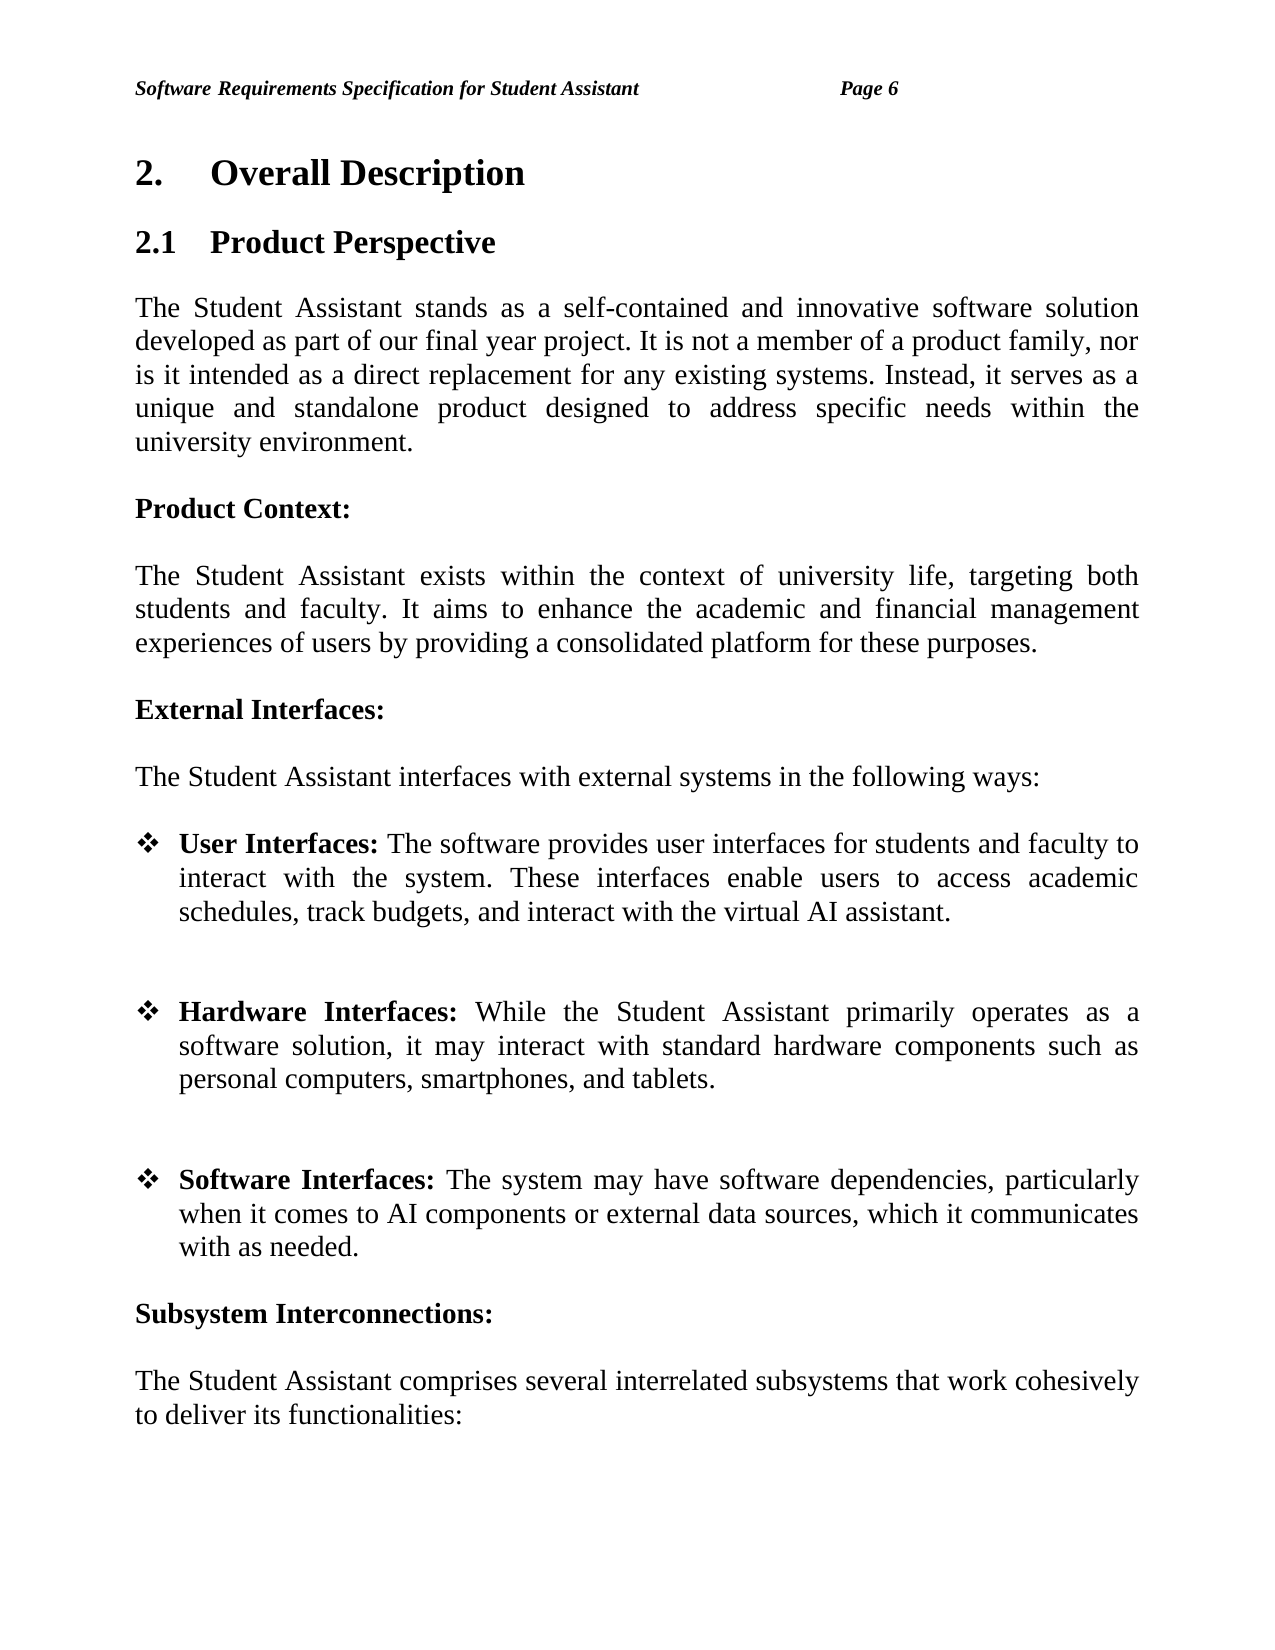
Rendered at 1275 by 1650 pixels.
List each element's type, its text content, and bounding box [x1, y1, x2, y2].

text Subsystem Interconnections: [135, 1296, 1140, 1330]
text The Student Assistant stands as a self-contained and innovative software solution developed as part of our final year project. It is not a member of a product family, nor is it intended as a direct replacement for any existing systems. Instead, it serves as a unique and standalone product designed to address specific needs within the university environment. [135, 290, 1140, 457]
subtitle Product Perspective [135, 222, 1140, 261]
list Software Interfaces: The system may have software dependencies, particularly when it comes to AI components or external data sources, which it communicates with as needed. [135, 1162, 1140, 1263]
text Product Context: [135, 491, 1140, 524]
list User Interfaces: The software provides user interfaces for students and faculty to interact with the system. These interfaces enable users to access academic schedules, track budgets, and interact with the virtual AI assistant. [135, 826, 1140, 927]
subtitle Overall Description [135, 150, 1140, 193]
list Hardware Interfaces: While the Student Assistant primarily operates as a software solution, it may interact with standard hardware components such as personal computers, smartphones, and tablets. [135, 994, 1140, 1095]
text External Interfaces: [135, 692, 1140, 726]
text The Student Assistant interfaces with external systems in the following ways: [135, 759, 1140, 793]
text The Student Assistant exists within the context of university life, targeting both students and faculty. It aims to enhance the academic and financial management experiences of users by providing a consolidated platform for these purposes. [135, 558, 1140, 659]
text The Student Assistant comprises several interrelated subsystems that work cohesively to deliver its functionalities: [135, 1363, 1140, 1431]
